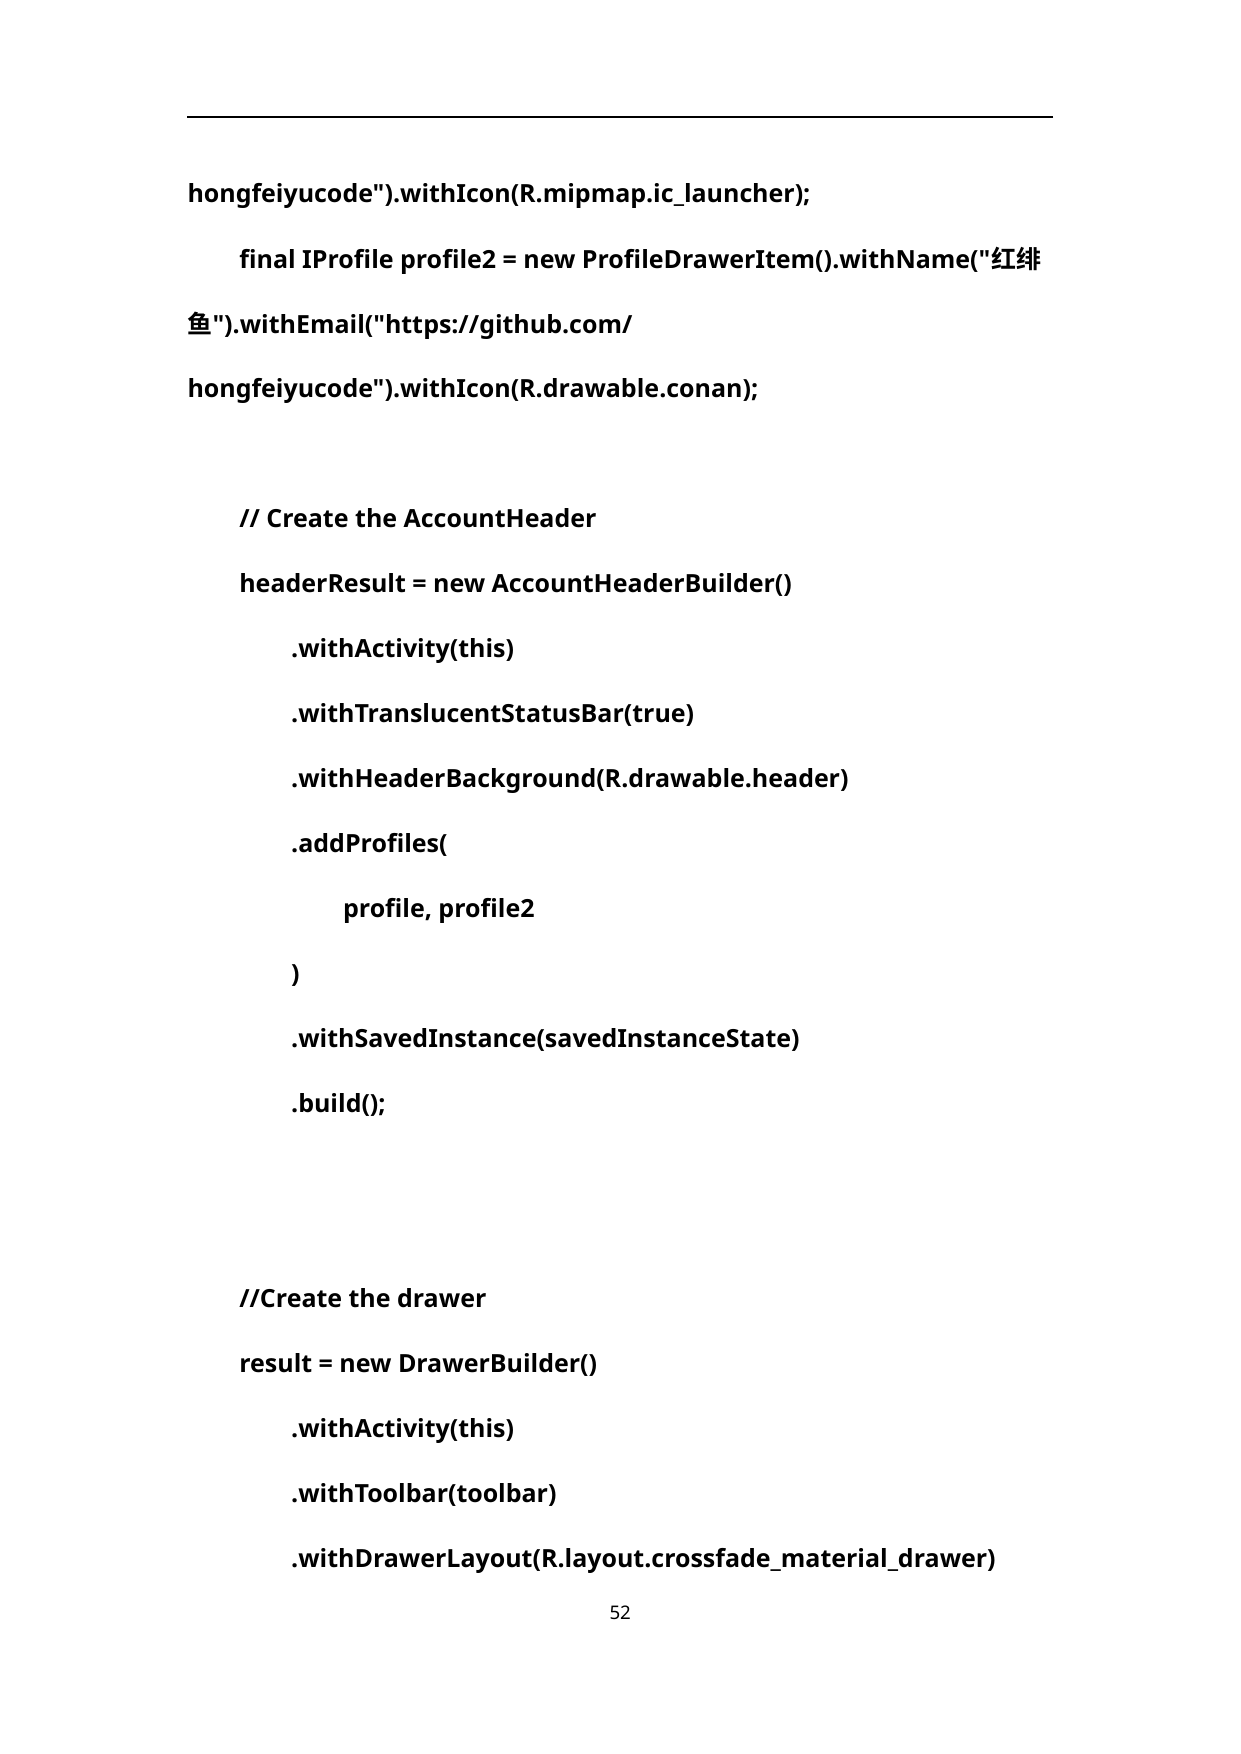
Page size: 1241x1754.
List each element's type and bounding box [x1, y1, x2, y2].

text [187, 160, 1053, 1590]
